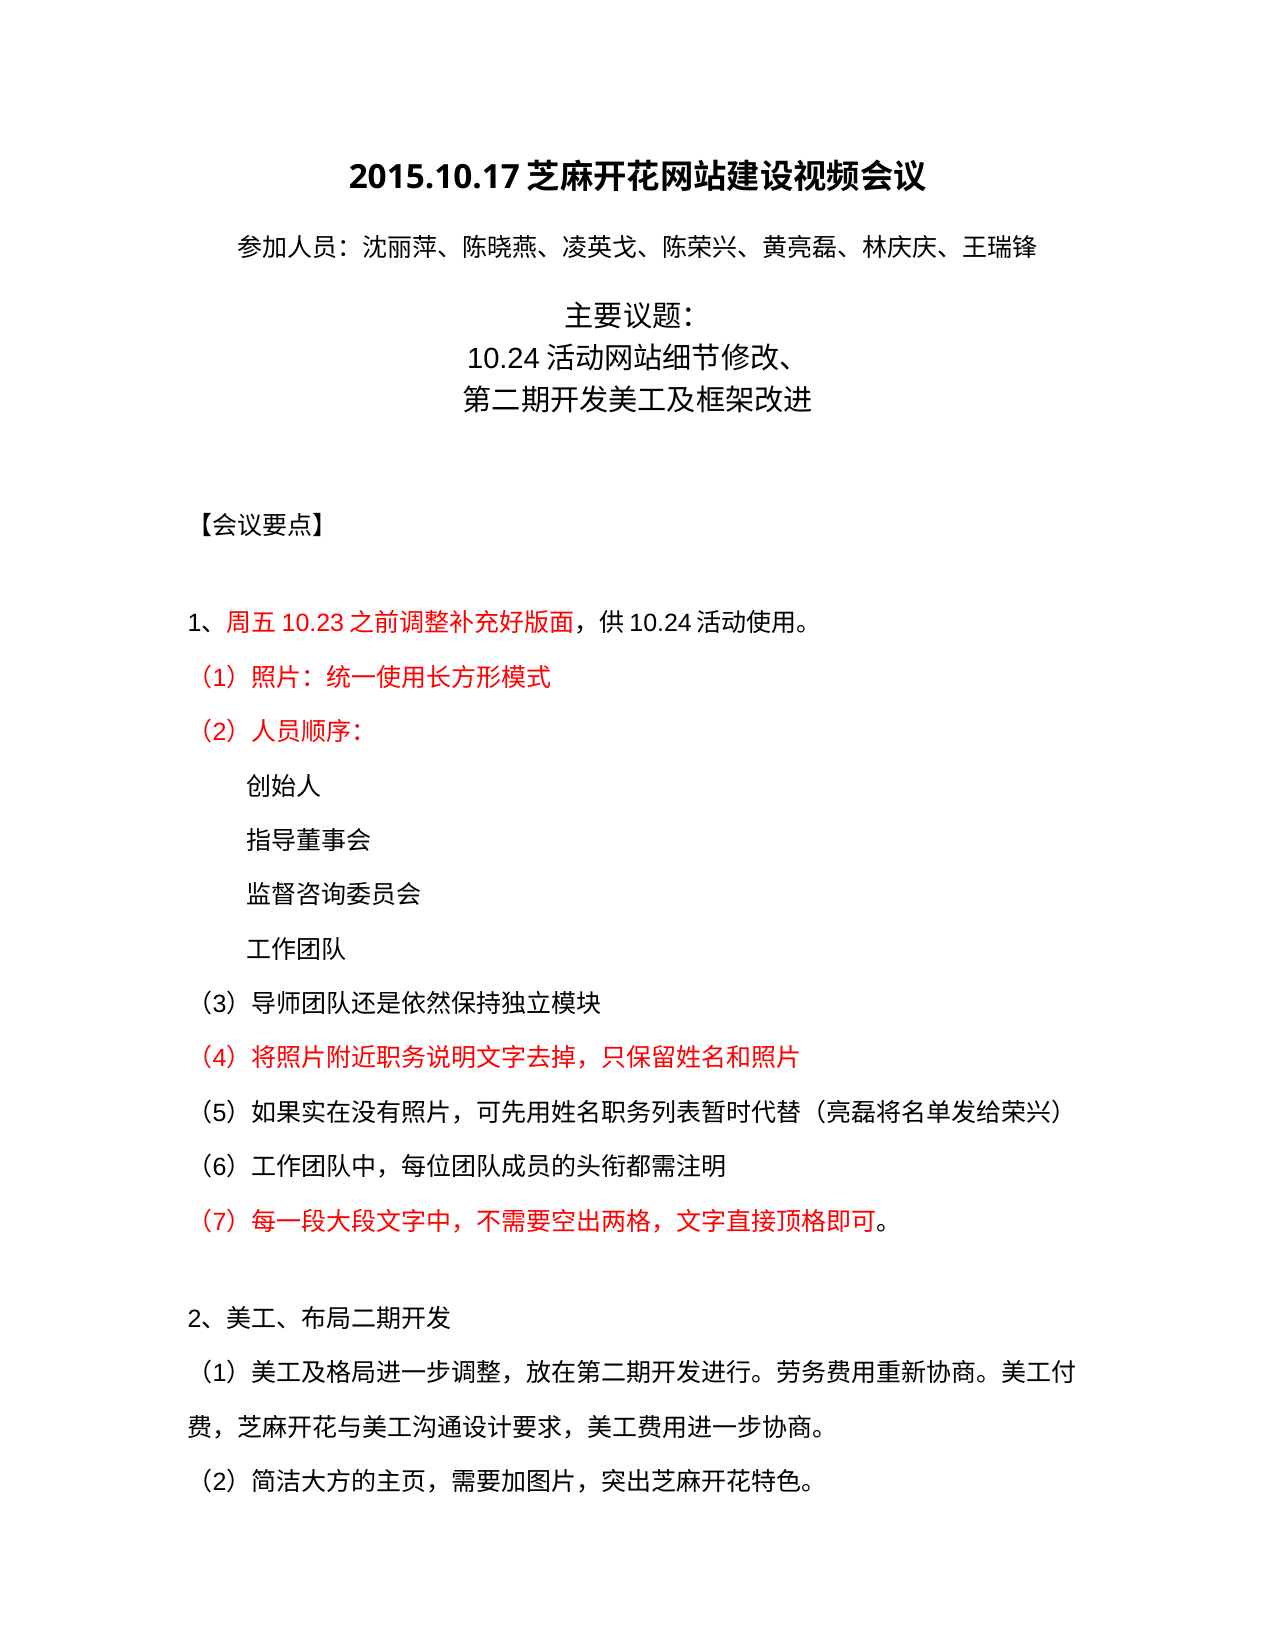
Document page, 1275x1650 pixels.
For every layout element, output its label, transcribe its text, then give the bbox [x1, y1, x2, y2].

text 【会议要点】 [187, 505, 1087, 542]
text （5）如果实在没有照片，可先用姓名职务列表暂时代替（亮磊将名单发给荣兴） [187, 1092, 1087, 1128]
text 参加人员：沈丽萍、陈晓燕、凌英戈、陈荣兴、黄亮磊、林庆庆、王瑞锋 [187, 227, 1087, 263]
text （3）导师团队还是依然保持独立模块 [187, 983, 1087, 1020]
text 指导董事会 [187, 820, 1087, 857]
text 2015.10.17芝麻开花网站建设视频会议 [187, 150, 1087, 198]
text （6）工作团队中，每位团队成员的头衔都需注明 [187, 1147, 1087, 1183]
text 10.24活动网站细节修改、 [187, 334, 1087, 377]
text （2）人员顺序： [187, 712, 1087, 748]
text 第二期开发美工及框架改进 [187, 377, 1087, 419]
text 主要议题： [187, 292, 1087, 334]
text 1、周五10.23之前调整补充好版面，供10.24活动使用。 [187, 603, 1087, 639]
text （7）每一段大段文字中，不需要空出两格，文字直接顶格即可。 [187, 1201, 1087, 1237]
text 监督咨询委员会 [187, 875, 1087, 911]
text （1）美工及格局进一步调整，放在第二期开发进行。劳务费用重新协商。美工付费，芝麻开花与美工沟通设计要求，美工费用进一步协商。 [187, 1353, 1087, 1443]
text 创始人 [187, 766, 1087, 802]
text 2、美工、布局二期开发 [187, 1298, 1087, 1335]
text （2）简洁大方的主页，需要加图片，突出芝麻开花特色。 [187, 1462, 1087, 1498]
text （1）照片：统一使用长方形模式 [187, 657, 1087, 693]
text 工作团队 [187, 929, 1087, 965]
text （4）将照片附近职务说明文字去掉，只保留姓名和照片 [187, 1038, 1087, 1074]
